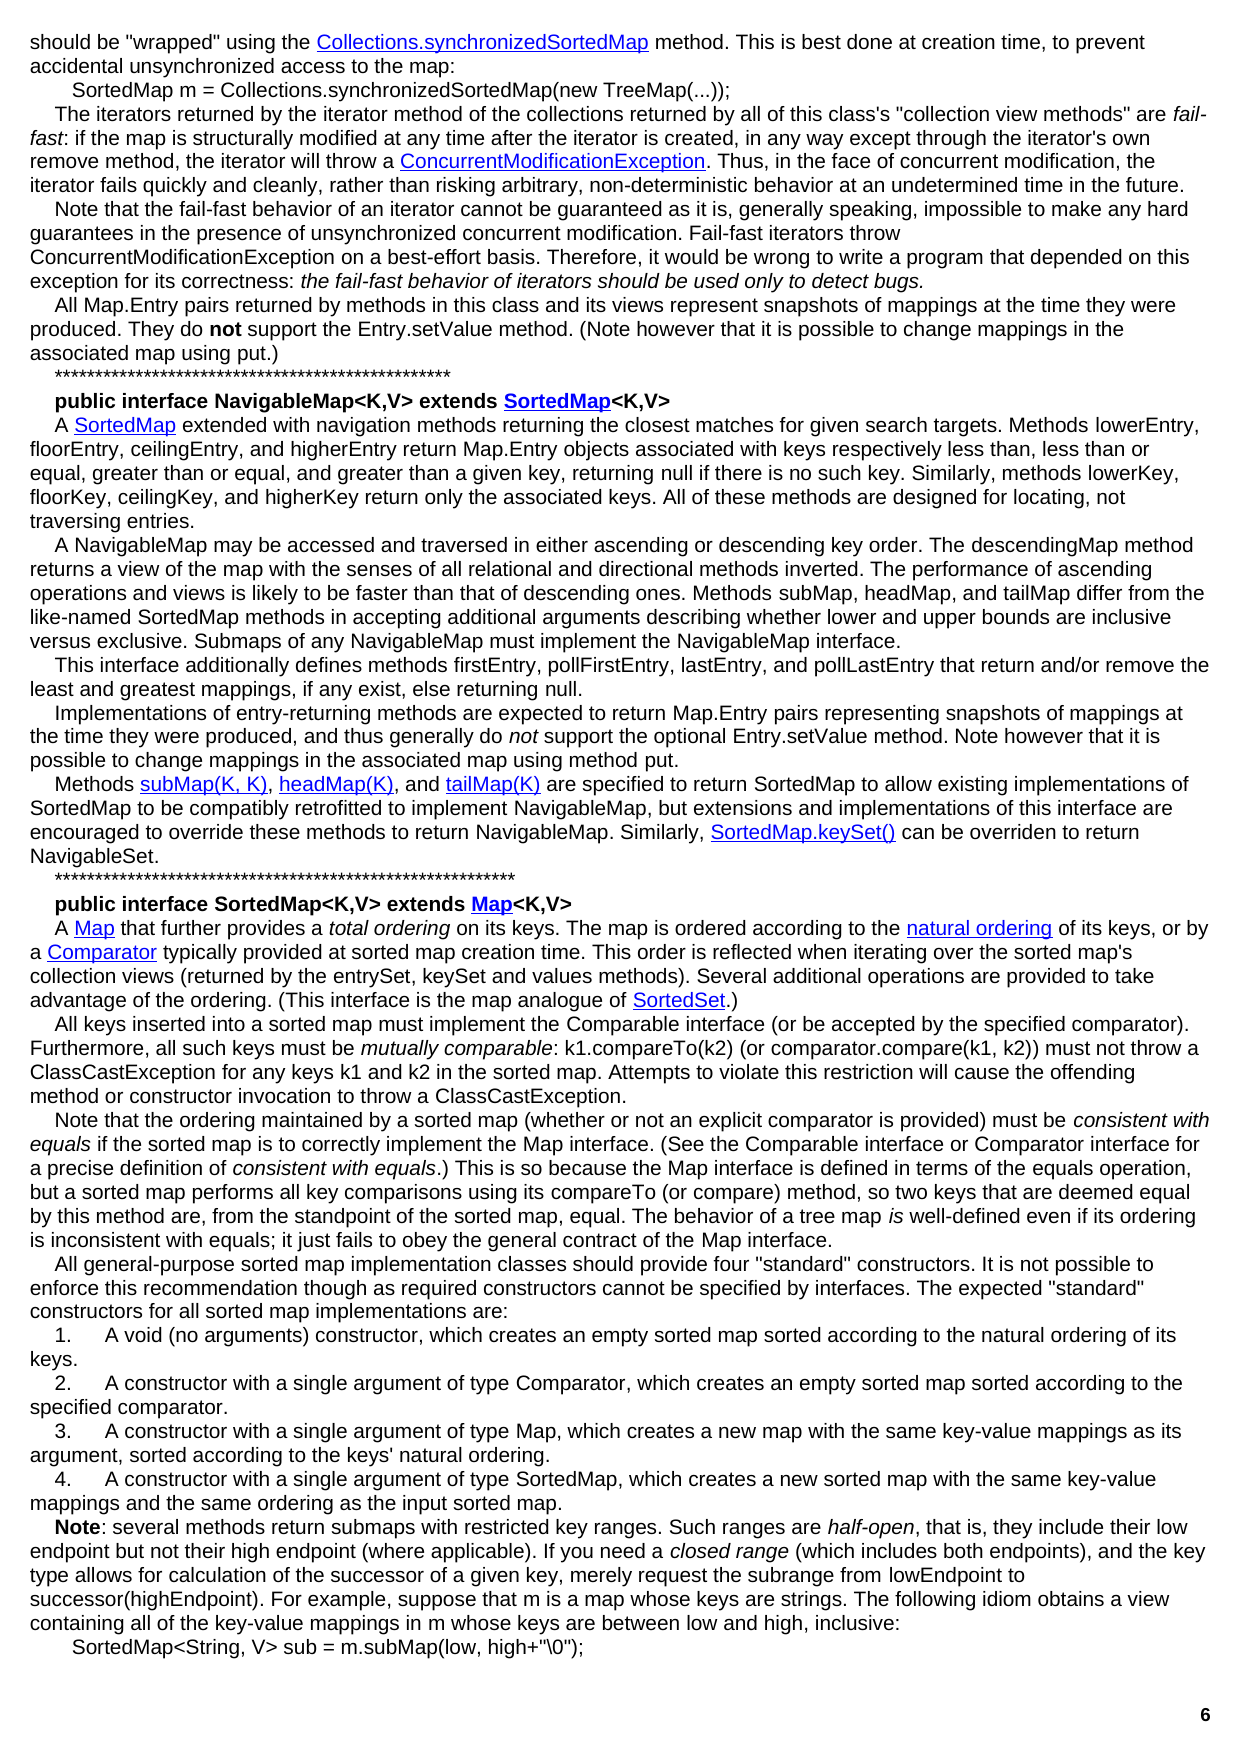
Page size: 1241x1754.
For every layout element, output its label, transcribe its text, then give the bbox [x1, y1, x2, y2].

text This interface additionally defines methods firstEntry, pollFirstEntry, lastEntry, and pollLastEntry that return and/or remove the least and greatest mappings, if any exist, else returning null. [29, 652, 1211, 700]
text SortedMap m = Collections.synchronizedSortedMap(new TreeMap(...)); [29, 77, 1211, 101]
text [29, 29, 1211, 77]
list A void (no arguments) constructor, which creates an empty sorted map sorted according to the natural ordering of its keys. [29, 1323, 1211, 1371]
text All keys inserted into a sorted map must implement the Comparable interface (or be accepted by the specified comparator). Furthermore, all such keys must be mutually comparable: k1.compareTo(k2) (or comparator.compare(k1, k2)) must not throw a ClassCastException for any keys k1 and k2 in the sorted map. Attempts to violate this restriction will cause the offending method or constructor invocation to throw a ClassCastException. [29, 1012, 1211, 1108]
text public interface SortedMap<K,V> extends Map<K,V> [29, 892, 1211, 916]
text Note: several methods return submaps with restricted key ranges. Such ranges are half-open, that is, they include their low endpoint but not their high endpoint (where applicable). If you need a closed range (which includes both endpoints), and the key type allows for calculation of the successor of a given key, merely request the subrange from lowEndpoint to successor(highEndpoint). For example, suppose that m is a map whose keys are strings. The following idiom obtains a view containing all of the key-value mappings in m whose keys are between low and high, inclusive: [29, 1515, 1211, 1635]
text All Map.Entry pairs returned by methods in this class and its views represent snapshots of mappings at the time they were produced. They do not support the Entry.setValue method. (Note however that it is possible to change mappings in the associated map using put.) [29, 293, 1211, 365]
text SortedMap<String, V> sub = m.subMap(low, high+"\0"); [29, 1635, 1211, 1659]
text A SortedMap extended with navigation methods returning the closest matches for given search targets. Methods lowerEntry, floorEntry, ceilingEntry, and higherEntry return Map.Entry objects associated with keys respectively less than, less than or equal, greater than or equal, and greater than a given key, returning null if there is no such key. Similarly, methods lowerKey, floorKey, ceilingKey, and higherKey return only the associated keys. All of these methods are designed for locating, not traversing entries. [29, 413, 1211, 533]
list A constructor with a single argument of type Comparator, which creates an empty sorted map sorted according to the specified comparator. [29, 1371, 1211, 1419]
text A Map that further provides a total ordering on its keys. The map is ordered according to the natural ordering of its keys, or by a Comparator typically provided at sorted map creation time. This order is reflected when iterating over the sorted map's collection views (returned by the entrySet, keySet and values methods). Several additional operations are provided to take advantage of the ordering. (This interface is the map analogue of SortedSet.) [29, 916, 1211, 1012]
text ************************************************* [29, 365, 1211, 389]
text All general-purpose sorted map implementation classes should provide four "standard" constructors. It is not possible to enforce this recommendation though as required constructors cannot be specified by interfaces. The expected "standard" constructors for all sorted map implementations are: [29, 1251, 1211, 1323]
text Note that the ordering maintained by a sorted map (whether or not an explicit comparator is provided) must be consistent with equals if the sorted map is to correctly implement the Map interface. (See the Comparable interface or Comparator interface for a precise definition of consistent with equals.) This is so because the Map interface is defined in terms of the equals operation, but a sorted map performs all key comparisons using its compareTo (or compare) method, so two keys that are deemed equal by this method are, from the standpoint of the sorted map, equal. The behavior of a tree map is well-defined even if its ordering is inconsistent with equals; it just fails to obey the general contract of the Map interface. [29, 1108, 1211, 1251]
text The iterators returned by the iterator method of the collections returned by all of this class's "collection view methods" are fail-fast: if the map is structurally modified at any time after the iterator is created, in any way except through the iterator's own remove method, the iterator will throw a ConcurrentModificationException. Thus, in the face of concurrent modification, the iterator fails quickly and cleanly, rather than risking arbitrary, non-deterministic behavior at an undetermined time in the future. [29, 101, 1211, 197]
list A constructor with a single argument of type Map, which creates a new map with the same key-value mappings as its argument, sorted according to the keys' natural ordering. [29, 1419, 1211, 1467]
text A NavigableMap may be accessed and traversed in either ascending or descending key order. The descendingMap method returns a view of the map with the senses of all relational and directional methods inverted. The performance of ascending operations and views is likely to be faster than that of descending ones. Methods subMap, headMap, and tailMap differ from the like-named SortedMap methods in accepting additional arguments describing whether lower and upper bounds are inclusive versus exclusive. Submaps of any NavigableMap must implement the NavigableMap interface. [29, 533, 1211, 652]
text public interface NavigableMap<K,V> extends SortedMap<K,V> [29, 389, 1211, 413]
text Implementations of entry-returning methods are expected to return Map.Entry pairs representing snapshots of mappings at the time they were produced, and thus generally do not support the optional Entry.setValue method. Note however that it is possible to change mappings in the associated map using method put. [29, 700, 1211, 772]
text Methods subMap(K, K), headMap(K), and tailMap(K) are specified to return SortedMap to allow existing implementations of SortedMap to be compatibly retrofitted to implement NavigableMap, but extensions and implementations of this interface are encouraged to override these methods to return NavigableMap. Similarly, SortedMap.keySet() can be overriden to return NavigableSet. [29, 772, 1211, 868]
text ********************************************************* [29, 868, 1211, 892]
list A constructor with a single argument of type SortedMap, which creates a new sorted map with the same key-value mappings and the same ordering as the input sorted map. [29, 1467, 1211, 1515]
